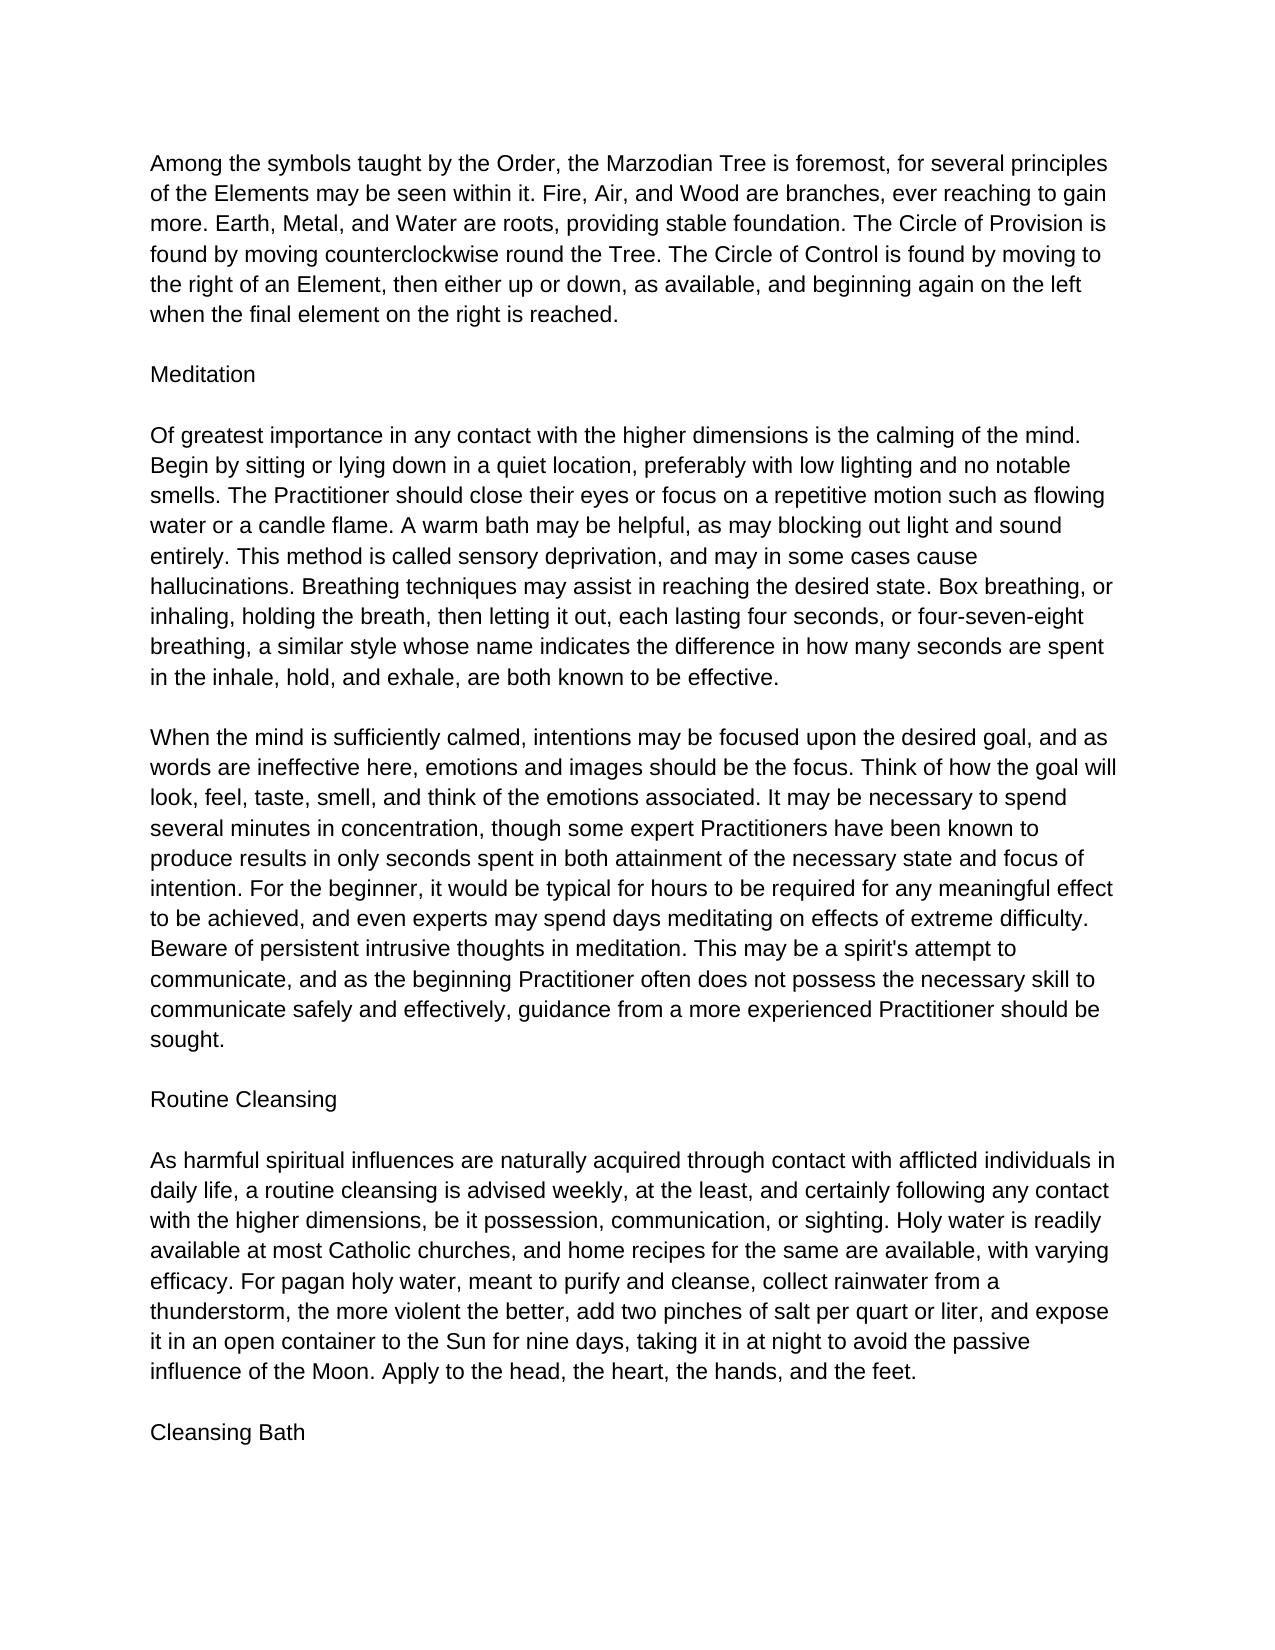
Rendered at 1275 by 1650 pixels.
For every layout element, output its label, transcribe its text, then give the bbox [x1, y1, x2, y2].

text Meditation [150, 361, 1125, 388]
text Cleansing Bath [150, 1419, 1125, 1445]
text Routine Cleansing [150, 1086, 1125, 1113]
text Of greatest importance in any contact with the higher dimensions is the calming of the mind. Begin by sitting or lying down in a quiet location, preferably with low lighting and no notable smells. The Practitioner should close their eyes or focus on a repetitive motion such as flowing water or a candle flame. A warm bath may be helpful, as may blocking out light and sound entirely. This method is called sensory deprivation, and may in some cases cause hallucinations. Breathing techniques may assist in reaching the desired state. Box breathing, or inhaling, holding the breath, then letting it out, each lasting four seconds, or four-seven-eight breathing, a similar style whose name indicates the difference in how many seconds are spent in the inhale, hold, and exhale, are both known to be effective. [150, 422, 1125, 690]
text When the mind is sufficiently calmed, intentions may be focused upon the desired goal, and as words are ineffective here, emotions and images should be the focus. Think of how the goal will look, feel, taste, smell, and think of the emotions associated. It may be necessary to spend several minutes in concentration, though some expert Practitioners have been known to produce results in only seconds spent in both attainment of the necessary state and focus of intention. For the beginner, it would be typical for hours to be required for any meaningful effect to be achieved, and even experts may spend days meditating on effects of extreme difficulty. Beware of persistent intrusive thoughts in meditation. This may be a spirit's attempt to communicate, and as the beginning Practitioner often does not possess the necessary skill to communicate safely and effectively, guidance from a more experienced Practitioner should be sought. [150, 724, 1125, 1052]
text As harmful spiritual influences are naturally acquired through contact with afflicted individuals in daily life, a routine cleansing is advised weekly, at the least, and certainly following any contact with the higher dimensions, be it possession, communication, or sighting. Holy water is readily available at most Catholic churches, and home recipes for the same are available, with varying efficacy. For pagan holy water, meant to purify and cleanse, collect rainwater from a thunderstorm, the more violent the better, add two pinches of salt per quart or liter, and expose it in an open container to the Sun for nine days, taking it in at night to avoid the passive influence of the Moon. Apply to the head, the heart, the hands, and the feet. [150, 1147, 1125, 1385]
text Among the symbols taught by the Order, the Marzodian Tree is foremost, for several principles of the Elements may be seen within it. Fire, Air, and Wood are branches, ever reaching to gain more. Earth, Metal, and Water are roots, providing stable foundation. The Circle of Provision is found by moving counterclockwise round the Tree. The Circle of Control is found by moving to the right of an Element, then either up or down, as available, and beginning again on the left when the final element on the right is reached. [150, 150, 1125, 327]
